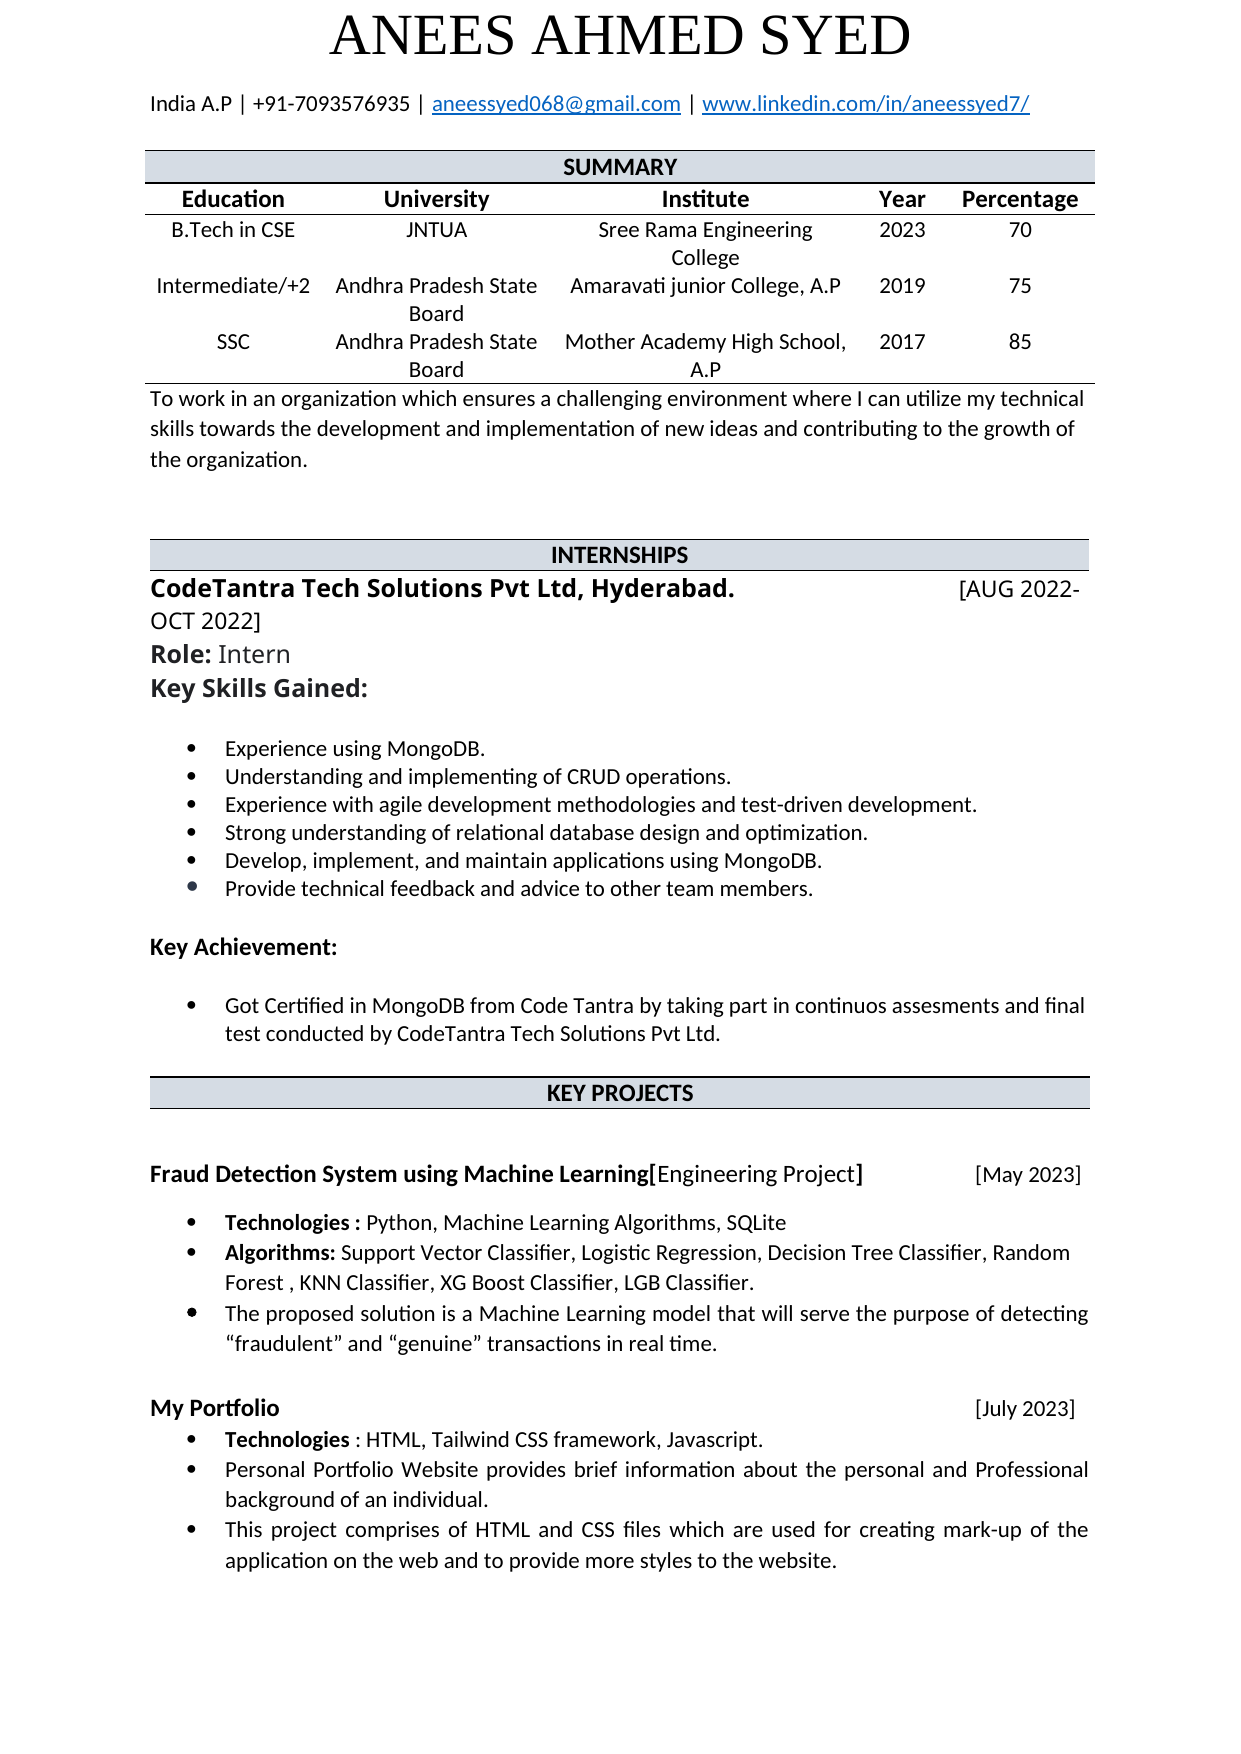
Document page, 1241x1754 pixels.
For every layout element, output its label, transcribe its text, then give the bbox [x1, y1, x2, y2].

list The proposed solution is a Machine Learning model that will serve the purpose of detecting “fraudulent” and “genuine” transactions in real time. [187, 1299, 1090, 1357]
table_cell Intermediate/+2 [145, 271, 321, 327]
list Technologies : HTML, Tailwind CSS framework, Javascript. [187, 1425, 1090, 1453]
list Technologies : Python, Machine Learning Algorithms, SQLite [187, 1208, 1090, 1236]
table_cell 2019 [860, 271, 945, 327]
list Understanding and implementing of CRUD operations. [187, 762, 1090, 790]
table_cell Andhra Pradesh State Board [321, 327, 552, 383]
table_cell 70 [945, 215, 1095, 271]
table_cell B.Tech in CSE [145, 215, 321, 271]
table_header Education [145, 184, 321, 214]
list This project comprises of HTML and CSS files which are used for creating mark-up of the application on the web and to provide more styles to the website. [187, 1516, 1090, 1574]
table_header University [321, 184, 552, 214]
table_header SUMMARY [145, 151, 1095, 182]
table_cell 2017 [860, 327, 945, 383]
table_cell JNTUA [321, 215, 552, 271]
table_cell Sree Rama Engineering College [552, 215, 859, 271]
table_header INTERNSHIPS [150, 540, 1089, 570]
text Key Achievement: [150, 931, 1090, 962]
list Develop, implement, and maintain applications using MongoDB. [187, 846, 1090, 874]
list Strong understanding of relational database design and optimization. [187, 818, 1090, 846]
table_header Institute [552, 184, 859, 214]
subtitle CodeTantra Tech Solutions Pvt Ltd, Hyderabad. [AUG 2022- OCT 2022] [150, 571, 1090, 636]
subtitle Role: Intern [150, 636, 1090, 671]
list Experience using MongoDB. [187, 734, 1090, 762]
list Got Certified in MongoDB from Code Tantra by taking part in continuos assesments and final test conducted by CodeTantra Tech Solutions Pvt Ltd. [187, 991, 1090, 1047]
list Personal Portfolio Website provides brief information about the personal and Professional background of an individual. [187, 1455, 1090, 1513]
list My Portfolio [July 2023] [150, 1392, 1090, 1423]
table_cell 75 [945, 271, 1095, 327]
text Fraud Detection System using Machine Learning[Engineering Project] [May 2023] [150, 1158, 1090, 1189]
subtitle Key Skills Gained: [150, 671, 1090, 704]
table_header KEY PROJECTS [150, 1078, 1090, 1108]
table_header Year [860, 184, 945, 214]
list Experience with agile development methodologies and test-driven development. [187, 790, 1090, 818]
table_cell Amaravati junior College, A.P [552, 271, 859, 327]
table_cell Mother Academy High School, A.P [552, 327, 859, 383]
table_cell Andhra Pradesh State Board [321, 271, 552, 327]
text To work in an organization which ensures a challenging environment where I can utilize my technical skills towards the development and implementation of new ideas and contributing to the growth of the organization. [150, 384, 1090, 473]
table_header Percentage [945, 184, 1095, 214]
table_cell 85 [945, 327, 1095, 383]
list Provide technical feedback and advice to other team members. [187, 874, 1090, 902]
table_cell SSC [145, 327, 321, 383]
table_cell 2023 [860, 215, 945, 271]
list Algorithms: Support Vector Classifier, Logistic Regression, Decision Tree Classifier, Random Forest , KNN Classifier, XG Boost Classifier, LGB Classifier. [187, 1238, 1090, 1297]
